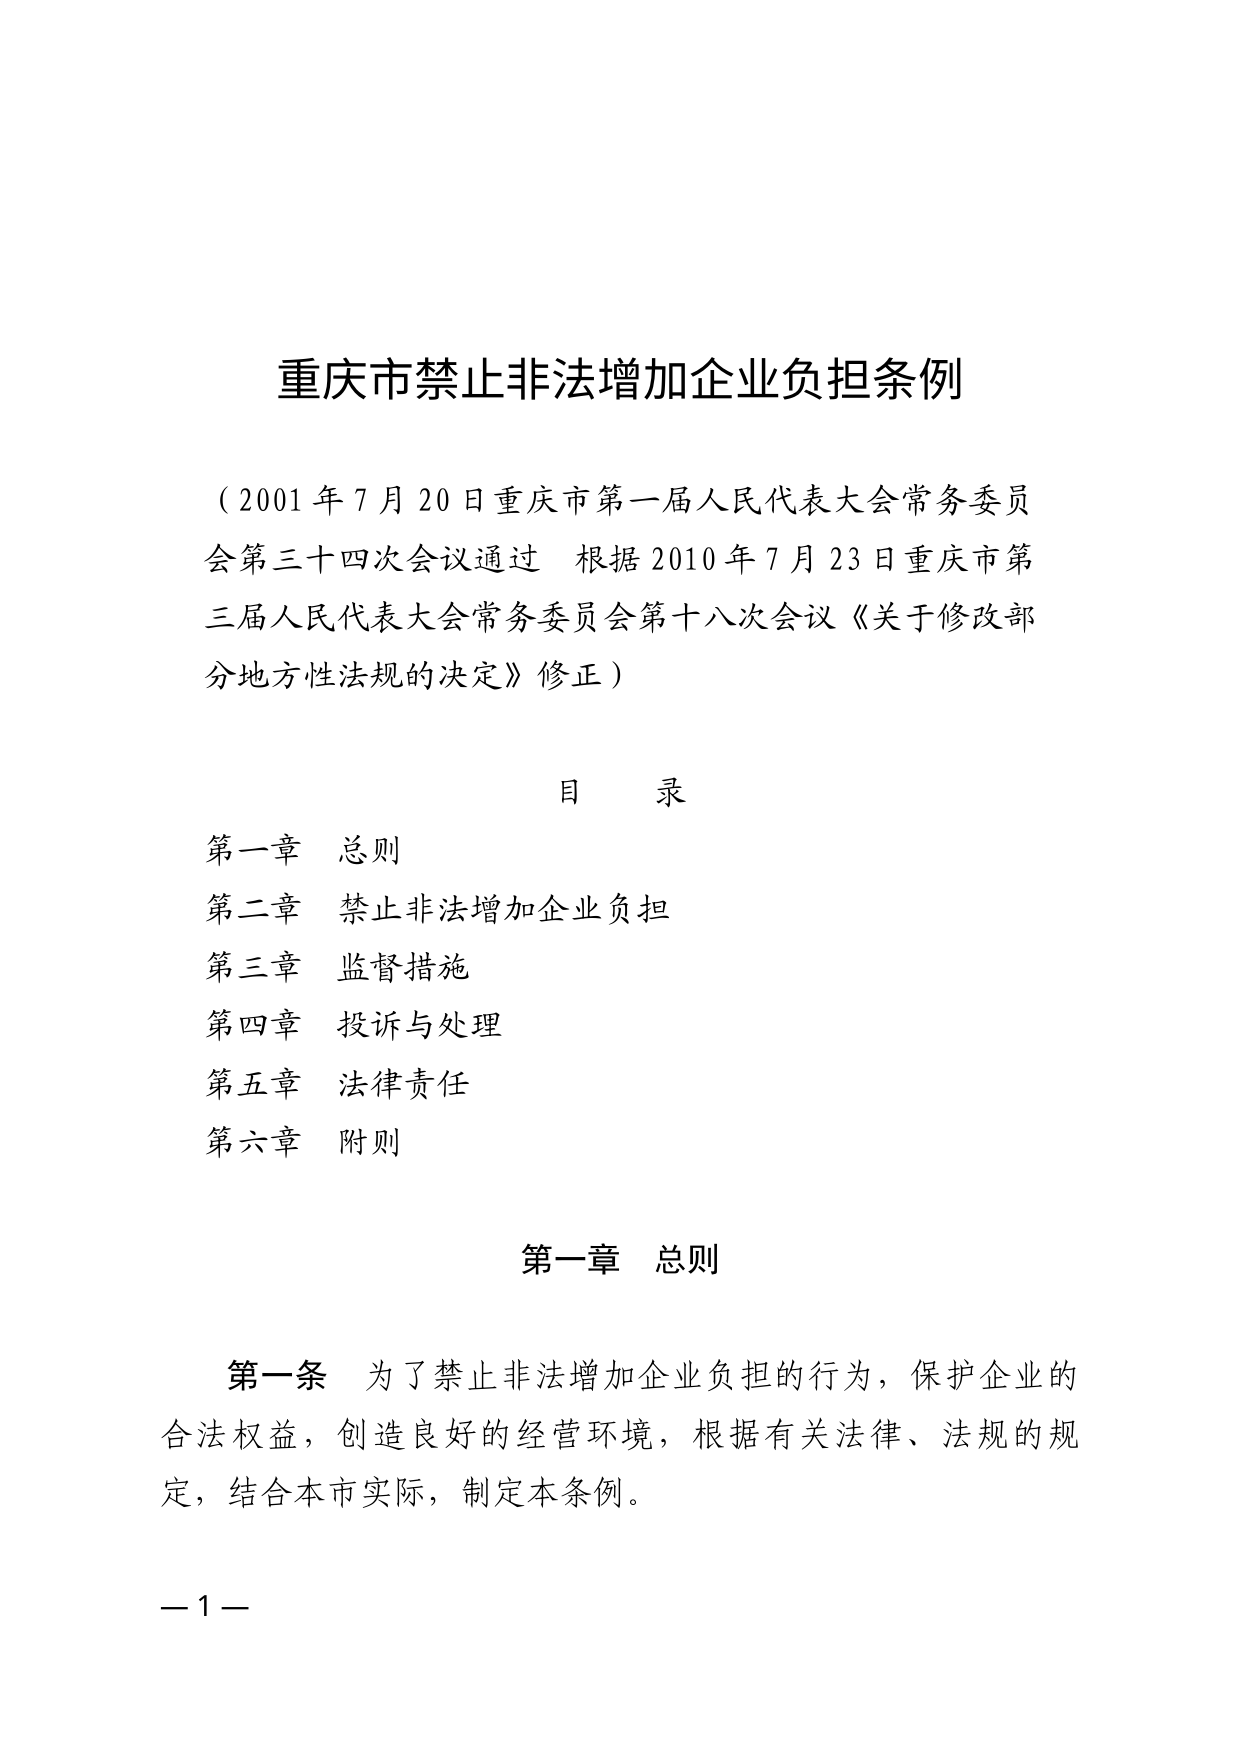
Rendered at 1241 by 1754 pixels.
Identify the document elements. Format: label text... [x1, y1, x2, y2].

text （2001年7月20日重庆市第一届人民代表大会常务委员会第三十四次会议通过 根据2010年7月23日重庆市第三届人民代表大会常务委员会第十八次会议《关于修改部分地方性法规的决定》修正） [203, 466, 1037, 699]
text 第五章 法律责任 [203, 1049, 1081, 1108]
text 第二章 禁止非法增加企业负担 [203, 874, 1081, 933]
text 第一章 总则 [159, 1224, 1081, 1283]
text 第三章 监督措施 [203, 933, 1081, 991]
text 第一章 总则 [203, 816, 1081, 874]
text 目 录 [159, 758, 1081, 816]
text 第六章 附则 [203, 1108, 1081, 1166]
text 第一条 为了禁止非法增加企业负担的行为，保护企业的合法权益，创造良好的经营环境，根据有关法律、法规的规定，结合本市实际，制定本条例。 [159, 1341, 1081, 1516]
text 重庆市禁止非法增加企业负担条例 [159, 349, 1081, 408]
text 第四章 投诉与处理 [203, 991, 1081, 1049]
